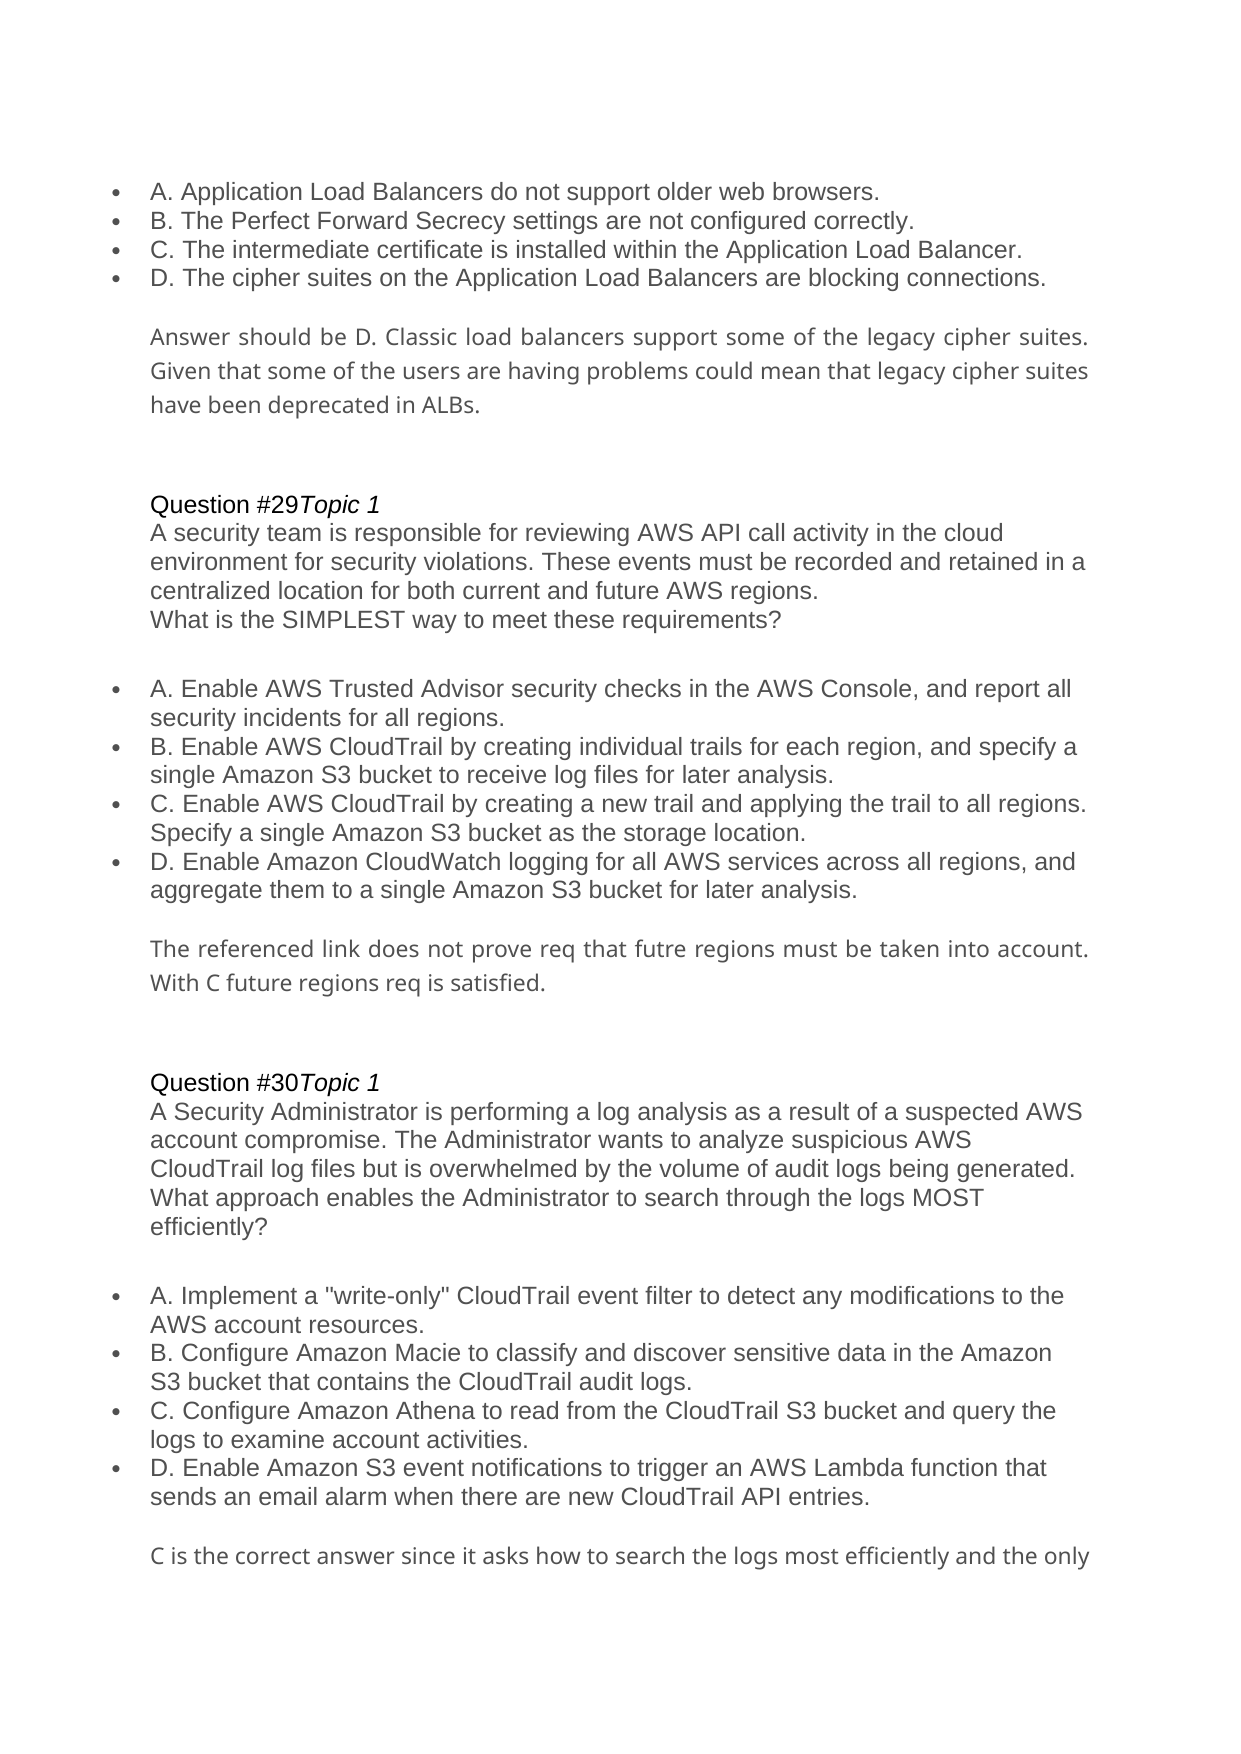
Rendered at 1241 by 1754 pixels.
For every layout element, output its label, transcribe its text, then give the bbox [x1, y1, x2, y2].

list A. Enable AWS Trusted Advisor security checks in the AWS Console, and report all security incidents for all regions. [112, 674, 1090, 732]
text Answer should be D. Classic load balancers support some of the legacy cipher suites. Given that some of the users are having problems could mean that legacy cipher suites have been deprecated in ALBs. [150, 386, 1090, 420]
text The referenced link does not prove req that futre regions must be taken into account. With C future regions req is satisfied. [150, 964, 1090, 998]
list C. Configure Amazon Athena to read from the CloudTrail S3 bucket and query the logs to examine account activities. [112, 1396, 1090, 1453]
list B. Enable AWS CloudTrail by creating individual trails for each region, and specify a single Amazon S3 bucket to receive log files for later analysis. [112, 732, 1090, 789]
list A. Application Load Balancers do not support older web browsers. [112, 177, 1090, 206]
text A security team is responsible for reviewing AWS API call activity in the cloud environment for security violations. These events must be recorded and retained in a centralized location for both current and future AWS regions. What is the SIMPLEST way to meet these requirements? [150, 518, 1090, 633]
list B. Configure Amazon Macie to classify and discover sensitive data in the Amazon S3 bucket that contains the CloudTrail audit logs. [112, 1338, 1090, 1396]
text Question #29Topic 1 [150, 490, 1090, 518]
list D. Enable Amazon CloudWatch logging for all AWS services across all regions, and aggregate them to a single Amazon S3 bucket for later analysis. [112, 847, 1090, 904]
list C. The intermediate certificate is installed within the Application Load Balancer. [112, 235, 1090, 263]
list D. The cipher suites on the Application Load Balancers are blocking connections. [112, 263, 1090, 292]
text Question #30Topic 1 [150, 1068, 1090, 1097]
list B. The Perfect Forward Secrecy settings are not configured correctly. [112, 206, 1090, 235]
list D. Enable Amazon S3 event notifications to trigger an AWS Lambda function that sends an email alarm when there are new CloudTrail API entries. [112, 1453, 1090, 1511]
text A Security Administrator is performing a log analysis as a result of a suspected AWS account compromise. The Administrator wants to analyze suspicious AWS CloudTrail log files but is overwhelmed by the volume of audit logs being generated. What approach enables the Administrator to search through the logs MOST efficiently? [150, 1097, 1090, 1240]
list C. Enable AWS CloudTrail by creating a new trail and applying the trail to all regions. Specify a single Amazon S3 bucket as the storage location. [112, 789, 1090, 847]
list A. Implement a "write-only" CloudTrail event filter to detect any modifications to the AWS account resources. [112, 1281, 1090, 1338]
